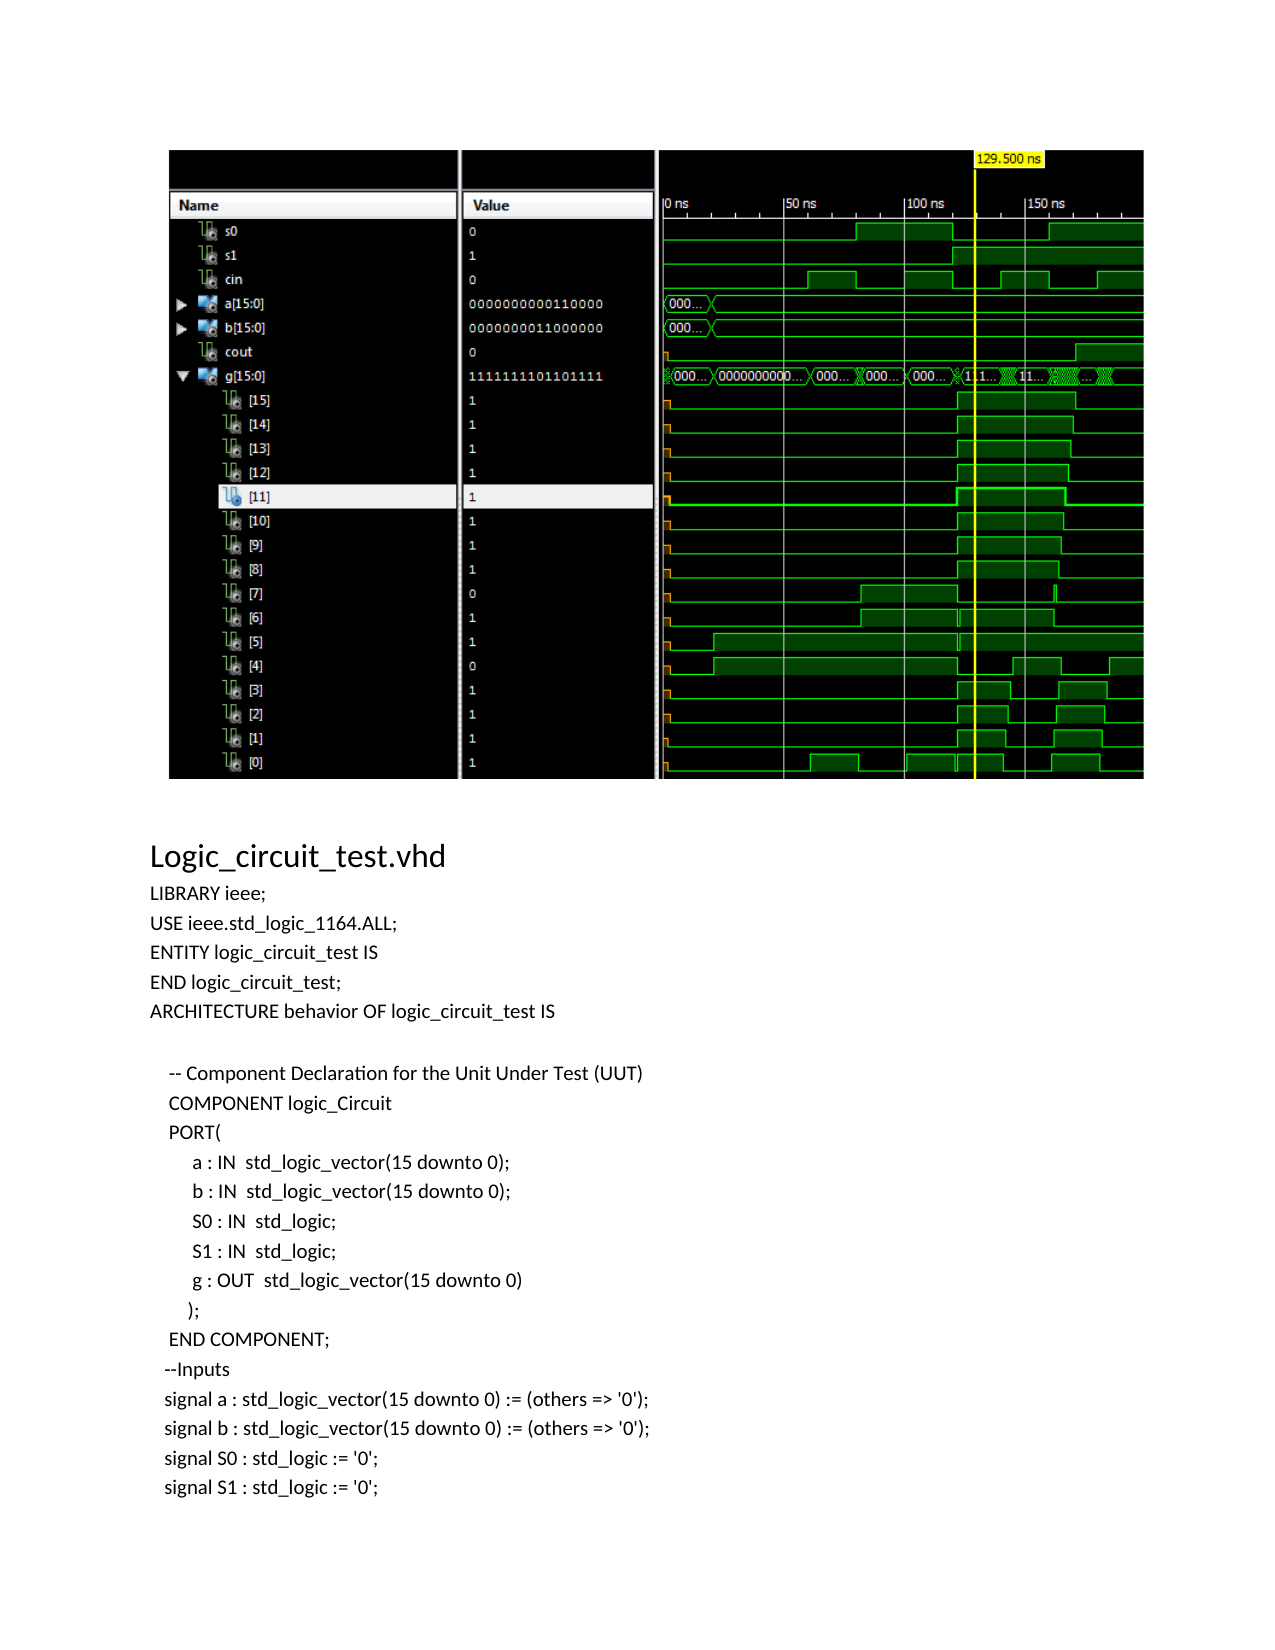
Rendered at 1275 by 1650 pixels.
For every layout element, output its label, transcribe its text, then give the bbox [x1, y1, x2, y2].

text signal S0 : std_logic := '0'; [150, 1445, 1125, 1470]
text a : IN std_logic_vector(15 downto 0); [150, 1149, 1125, 1174]
text S1 : IN std_logic; [150, 1238, 1125, 1263]
text ENTITY logic_circuit_test IS [150, 939, 1125, 965]
text --Inputs [150, 1356, 1125, 1382]
text LIBRARY ieee; [150, 880, 1125, 906]
text END logic_circuit_test; [150, 969, 1125, 994]
text Logic_circuit_test.vhd [150, 835, 1125, 876]
text USE ieee.std_logic_1164.ALL; [150, 910, 1125, 935]
text signal S1 : std_logic := '0'; [150, 1474, 1125, 1500]
text b : IN std_logic_vector(15 downto 0); [150, 1179, 1125, 1204]
text END COMPONENT; [150, 1327, 1125, 1352]
text COMPONENT logic_Circuit [150, 1090, 1125, 1115]
text S0 : IN std_logic; [150, 1208, 1125, 1234]
text ARCHITECTURE behavior OF logic_circuit_test IS [150, 998, 1125, 1024]
text signal a : std_logic_vector(15 downto 0) := (others => '0'); [150, 1386, 1125, 1411]
text PORT( [150, 1119, 1125, 1145]
text ); [150, 1297, 1125, 1322]
text g : OUT std_logic_vector(15 downto 0) [150, 1267, 1125, 1293]
text -- Component Declaration for the Unit Under Test (UUT) [150, 1060, 1125, 1086]
text signal b : std_logic_vector(15 downto 0) := (others => '0'); [150, 1415, 1125, 1441]
